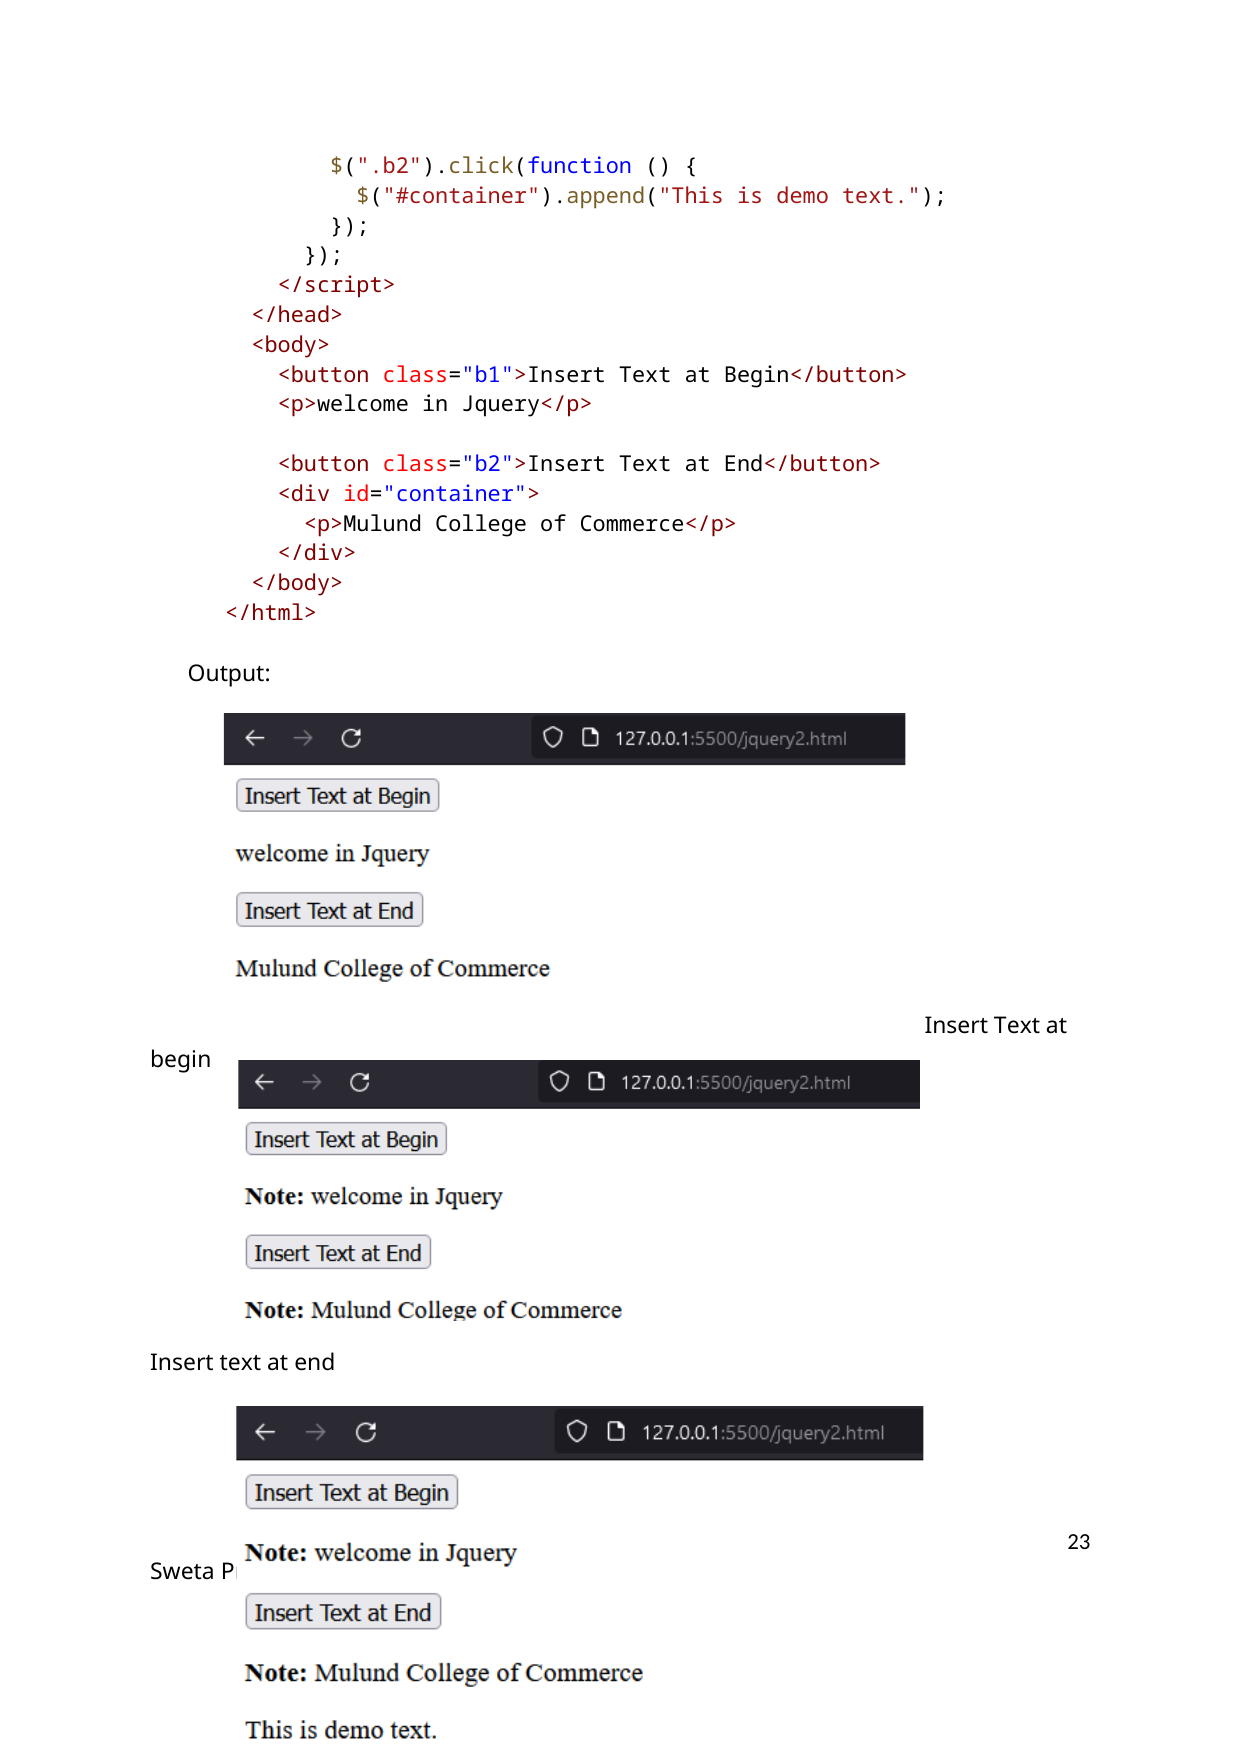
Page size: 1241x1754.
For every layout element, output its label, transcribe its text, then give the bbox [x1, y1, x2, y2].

text </head> [225, 299, 1090, 329]
text Insert Text at begin [150, 1009, 1090, 1074]
text </body> [225, 567, 1090, 597]
picture [236, 1406, 924, 1754]
picture [238, 1060, 920, 1321]
picture [223, 713, 906, 1010]
text }); [225, 209, 1090, 239]
text <button class="b2">Insert Text at End</button> [225, 448, 1090, 478]
text </div> [225, 537, 1090, 567]
text <p>Mulund College of Commerce</p> [225, 507, 1090, 537]
text </html> [225, 597, 1090, 627]
text <div id="container"> [225, 478, 1090, 507]
text <p>welcome in Jquery</p> [225, 388, 1090, 418]
text }); [225, 239, 1090, 269]
text </script> [225, 269, 1090, 299]
text Insert text at end [150, 1346, 1090, 1377]
text $("#container").append("This is demo text."); [225, 180, 1090, 209]
text Output: [187, 656, 1090, 688]
text $(".b2").click(function () { [225, 150, 1090, 180]
text <button class="b1">Insert Text at Begin</button> [225, 358, 1090, 388]
text <body> [225, 329, 1090, 358]
